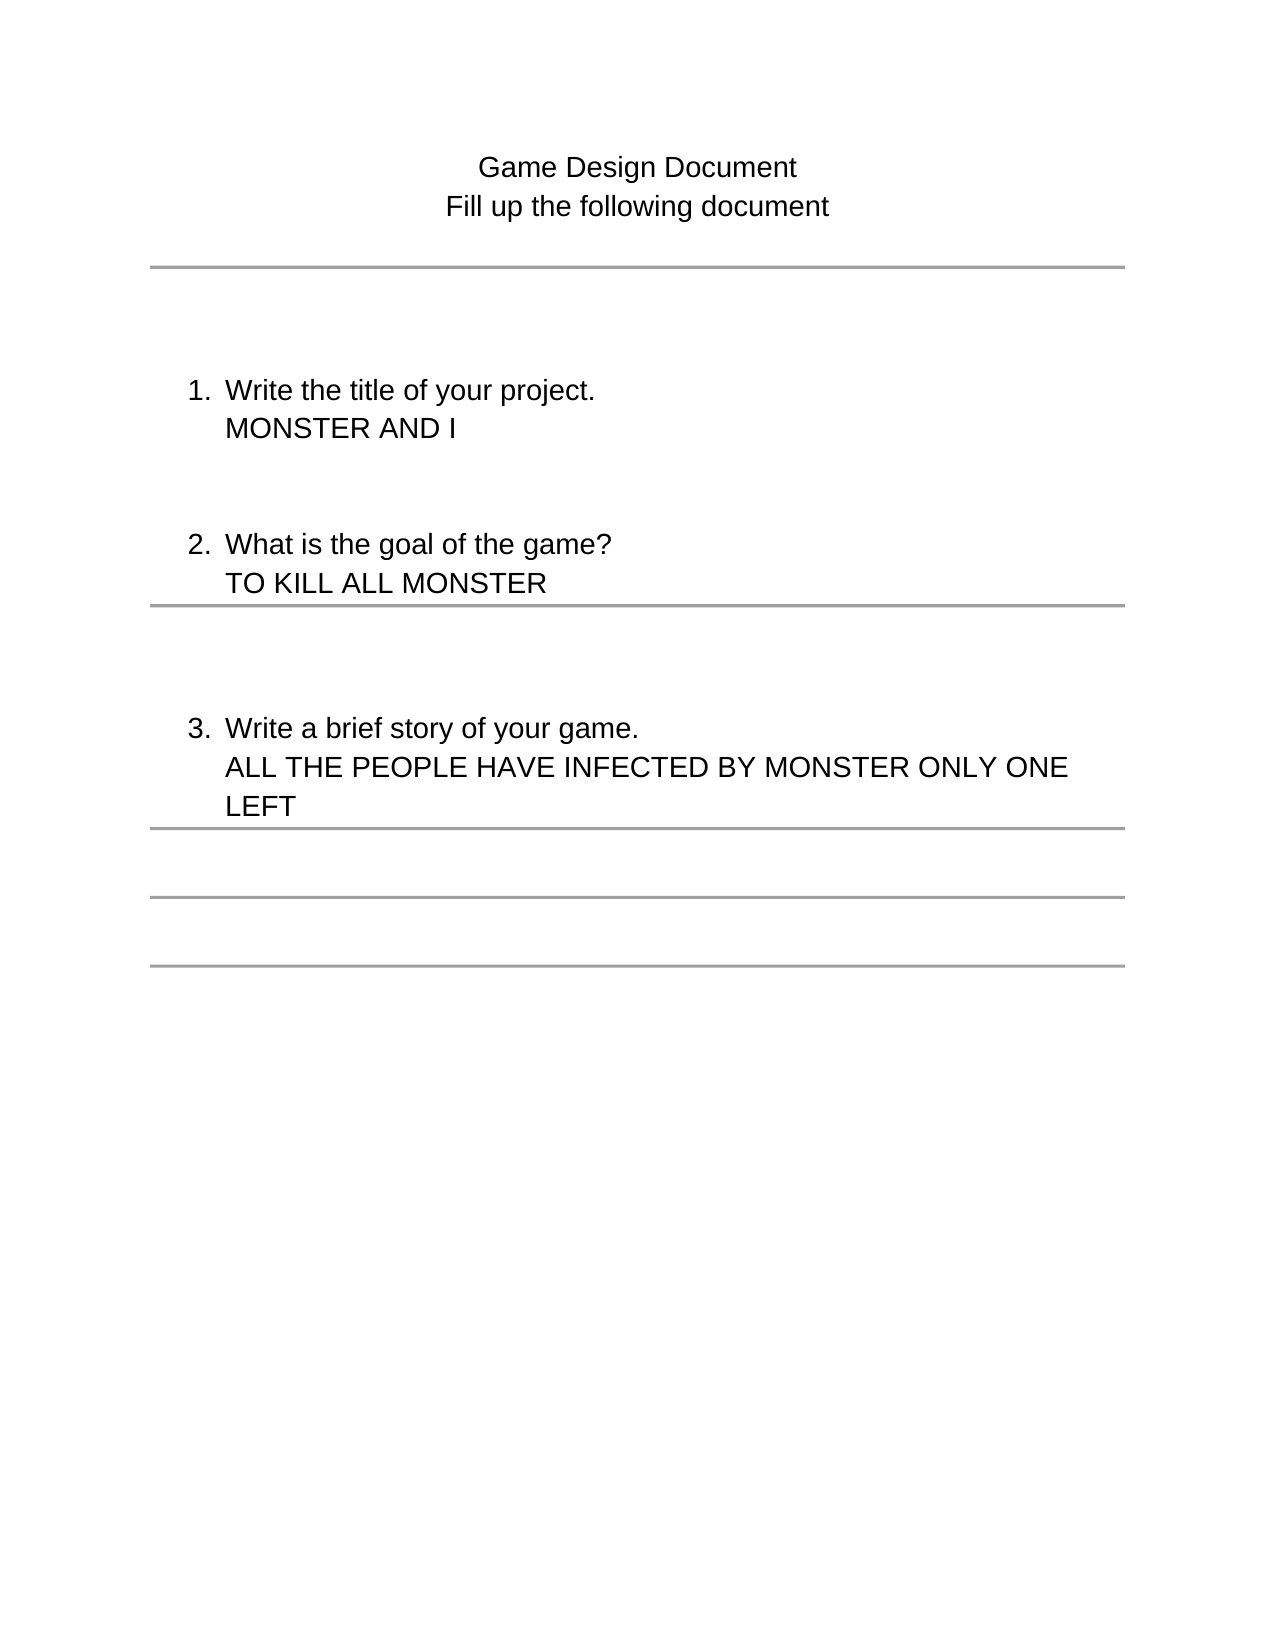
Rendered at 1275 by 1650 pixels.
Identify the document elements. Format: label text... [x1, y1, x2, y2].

list Write the title of your project. [187, 373, 1125, 406]
text MONSTER AND I [225, 411, 1125, 445]
list Write a brief story of your game. [187, 711, 1125, 745]
text Fill up the following document [150, 188, 1125, 222]
text Game Design Document [150, 150, 1125, 183]
text ALL THE PEOPLE HAVE INFECTED BY MONSTER ONLY ONE LEFT [225, 750, 1125, 822]
list What is the goal of the game? [187, 527, 1125, 561]
text TO KILL ALL MONSTER [225, 566, 1125, 599]
